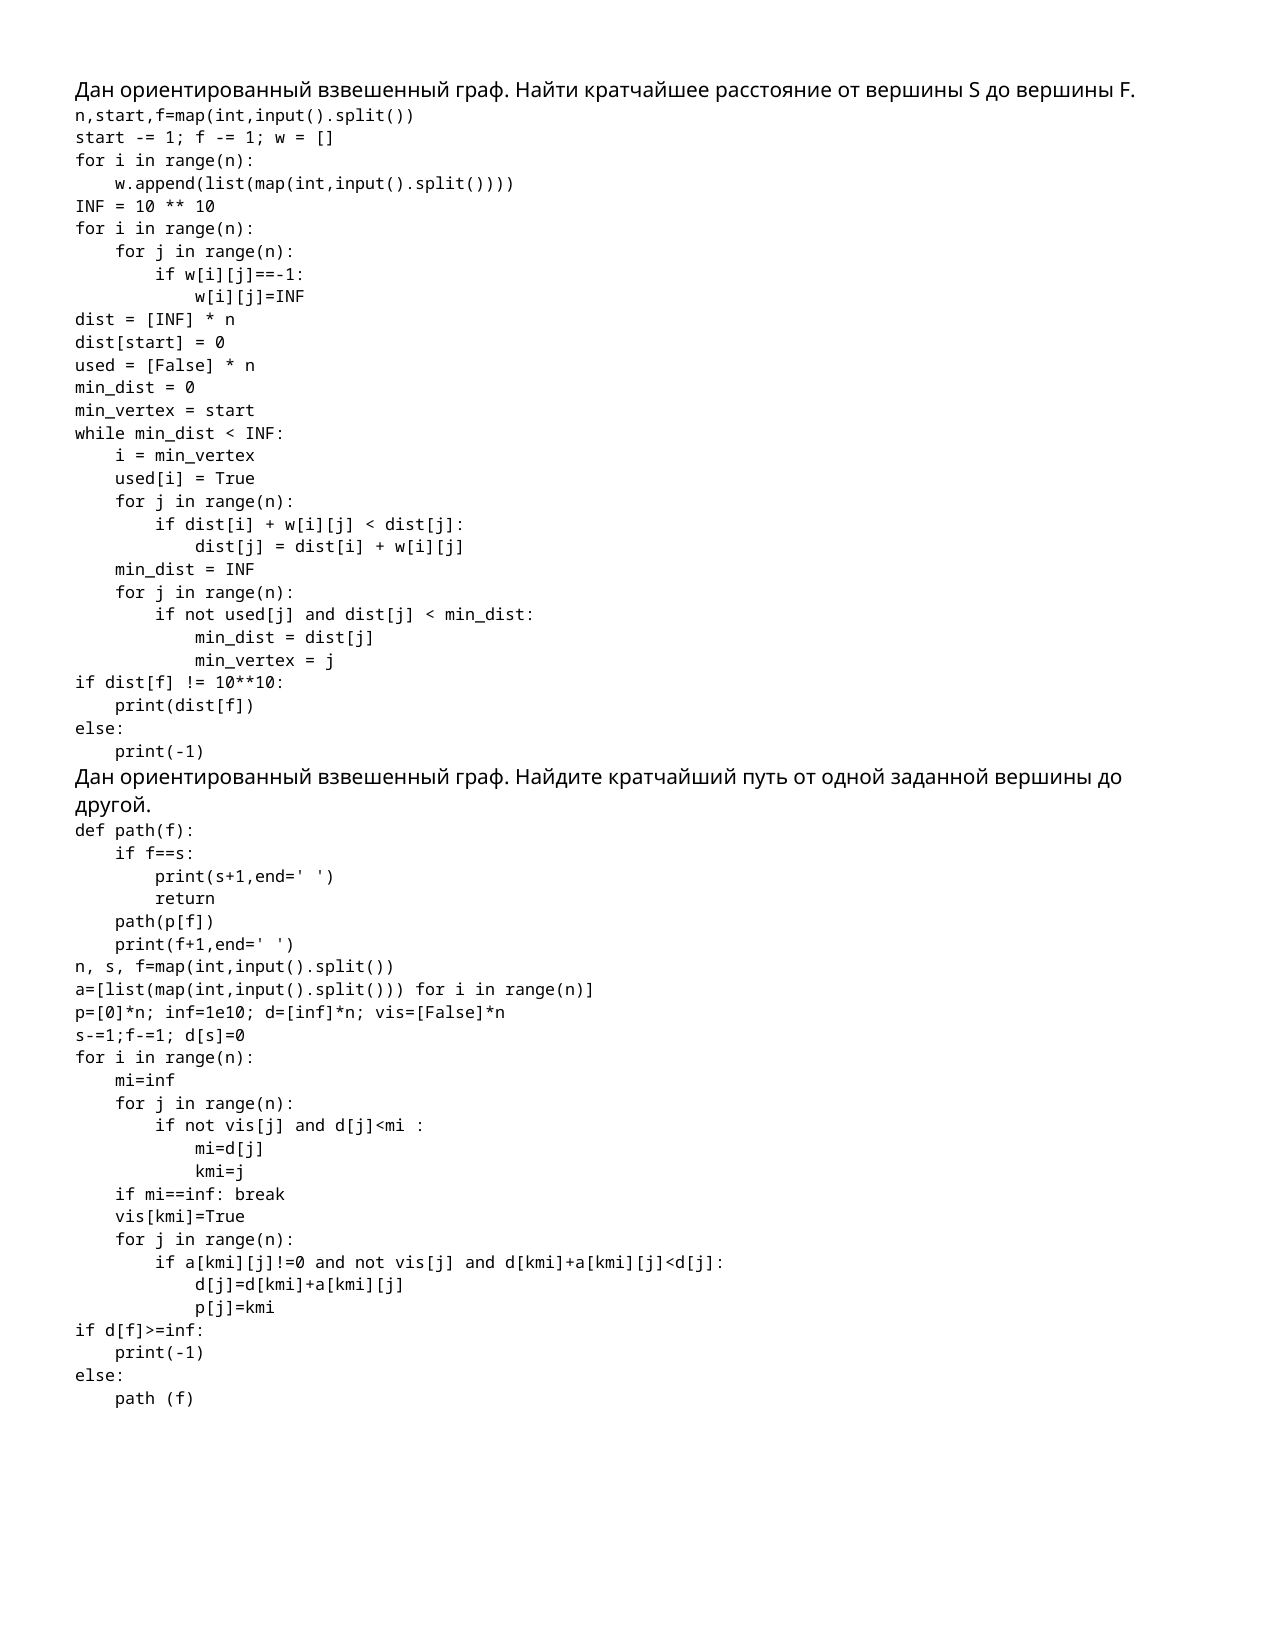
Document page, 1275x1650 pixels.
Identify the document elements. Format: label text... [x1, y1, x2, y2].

text used[i] = True [75, 467, 1200, 489]
text w.append(list(map(int,input().split()))) [75, 172, 1200, 194]
text for j in range(n): [75, 1091, 1200, 1114]
text else: [75, 717, 1200, 739]
text print(dist[f]) [75, 694, 1200, 717]
text p=[0]*n; inf=1e10; d=[inf]*n; vis=[False]*n [75, 1001, 1200, 1023]
text a=[list(map(int,input().split())) for i in range(n)] [75, 978, 1200, 1001]
text i = min_vertex [75, 444, 1200, 467]
text path (f) [75, 1387, 1200, 1409]
text for j in range(n): [75, 489, 1200, 512]
text if w[i][j]==-1: [75, 262, 1200, 285]
text Дан ориентированный взвешенный граф. Найдите кратчайший путь от одной заданной вершины до другой. [75, 762, 1200, 819]
text dist = [INF] * n [75, 308, 1200, 331]
text min_dist = dist[j] [75, 626, 1200, 648]
text else: [75, 1364, 1200, 1387]
text if f==s: [75, 842, 1200, 864]
text mi=inf [75, 1069, 1200, 1091]
text min_vertex = start [75, 399, 1200, 421]
text d[j]=d[kmi]+a[kmi][j] [75, 1273, 1200, 1296]
text min_dist = 0 [75, 376, 1200, 399]
text while min_dist < INF: [75, 421, 1200, 444]
text if mi==inf: break [75, 1182, 1200, 1205]
text Дан ориентированный взвешенный граф. Найти кратчайшее расстояние от вершины S до вершины F. [75, 75, 1200, 103]
text dist[start] = 0 [75, 331, 1200, 353]
text n,start,f=map(int,input().split()) [75, 103, 1200, 126]
text return [75, 887, 1200, 910]
text if dist[f] != 10**10: [75, 671, 1200, 694]
text min_vertex = j [75, 648, 1200, 671]
text start -= 1; f -= 1; w = [] [75, 126, 1200, 149]
text kmi=j [75, 1159, 1200, 1182]
text dist[j] = dist[i] + w[i][j] [75, 535, 1200, 558]
text if a[kmi][j]!=0 and not vis[j] and d[kmi]+a[kmi][j]<d[j]: [75, 1250, 1200, 1273]
text INF = 10 ** 10 [75, 194, 1200, 217]
text print(-1) [75, 739, 1200, 762]
text mi=d[j] [75, 1137, 1200, 1159]
text used = [False] * n [75, 353, 1200, 376]
text w[i][j]=INF [75, 285, 1200, 308]
text path(p[f]) [75, 910, 1200, 932]
text print(-1) [75, 1341, 1200, 1364]
text min_dist = INF [75, 558, 1200, 580]
text s-=1;f-=1; d[s]=0 [75, 1023, 1200, 1046]
text if dist[i] + w[i][j] < dist[j]: [75, 512, 1200, 535]
text for i in range(n): [75, 1046, 1200, 1069]
text p[j]=kmi [75, 1296, 1200, 1318]
text vis[kmi]=True [75, 1205, 1200, 1228]
text for i in range(n): [75, 217, 1200, 240]
text print(f+1,end=' ') [75, 932, 1200, 955]
text if not used[j] and dist[j] < min_dist: [75, 603, 1200, 626]
text for j in range(n): [75, 1228, 1200, 1250]
text n, s, f=map(int,input().split()) [75, 955, 1200, 978]
text def path(f): [75, 819, 1200, 842]
text for i in range(n): [75, 149, 1200, 172]
text if d[f]>=inf: [75, 1318, 1200, 1341]
text for j in range(n): [75, 580, 1200, 603]
text print(s+1,end=' ') [75, 864, 1200, 887]
text for j in range(n): [75, 240, 1200, 262]
text if not vis[j] and d[j]<mi : [75, 1114, 1200, 1137]
